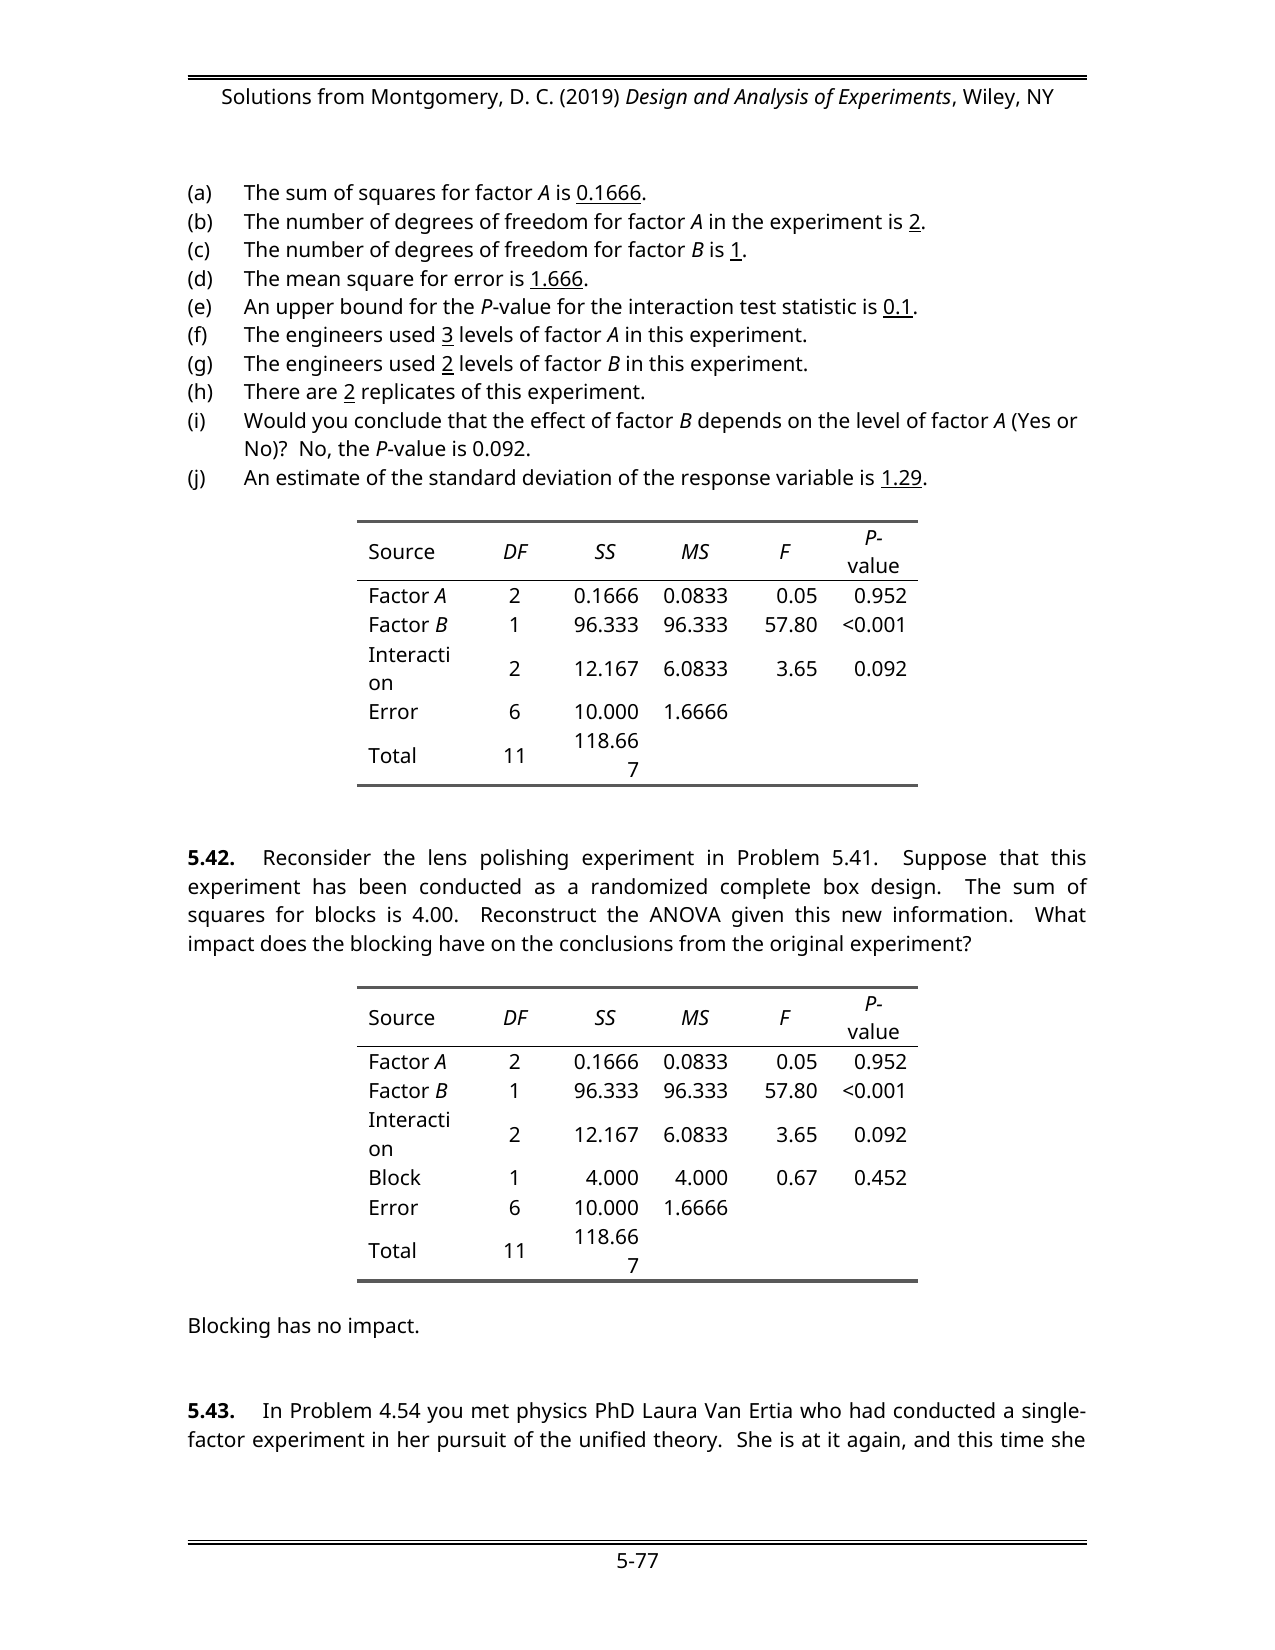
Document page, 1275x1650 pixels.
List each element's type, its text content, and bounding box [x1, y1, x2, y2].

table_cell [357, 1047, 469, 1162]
text (h) There are 2 replicates of this experiment. [187, 377, 1087, 406]
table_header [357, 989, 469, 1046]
text 5.42. Reconsider the lens polishing experiment in Problem 5.41. Suppose that this experiment has been conducted as a randomized complete box design. The sum of squares for blocks is 4.00. Reconstruct the ANOVA given this new information. What impact does the blocking have on the conclusions from the original experiment? [187, 843, 1087, 957]
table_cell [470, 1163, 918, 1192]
text (c) The number of degrees of freedom for factor B is 1. [187, 235, 1087, 264]
text (b) The number of degrees of freedom for factor A in the experiment is 2. [187, 207, 1087, 235]
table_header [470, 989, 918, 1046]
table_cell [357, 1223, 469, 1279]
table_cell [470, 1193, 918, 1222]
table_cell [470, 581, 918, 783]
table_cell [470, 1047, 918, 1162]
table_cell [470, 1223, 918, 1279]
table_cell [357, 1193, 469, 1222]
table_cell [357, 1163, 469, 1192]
text (i) Would you conclude that the effect of factor B depends on the level of factor A (Yes or No)? No, the P-value is 0.092. [187, 406, 1087, 463]
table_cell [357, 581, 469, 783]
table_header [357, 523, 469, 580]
text (g) The engineers used 2 levels of factor B in this experiment. [187, 349, 1087, 377]
text (a) The sum of squares for factor A is 0.1666. [187, 178, 1087, 207]
text (e) An upper bound for the P-value for the interaction test statistic is 0.1. [187, 292, 1087, 321]
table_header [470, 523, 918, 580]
text Blocking has no impact. [187, 1311, 1087, 1339]
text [187, 1396, 1087, 1453]
text (f) The engineers used 3 levels of factor A in this experiment. [187, 321, 1087, 349]
text (d) The mean square for error is 1.666. [187, 264, 1087, 292]
text (j) An estimate of the standard deviation of the response variable is 1.29. [187, 463, 1087, 491]
